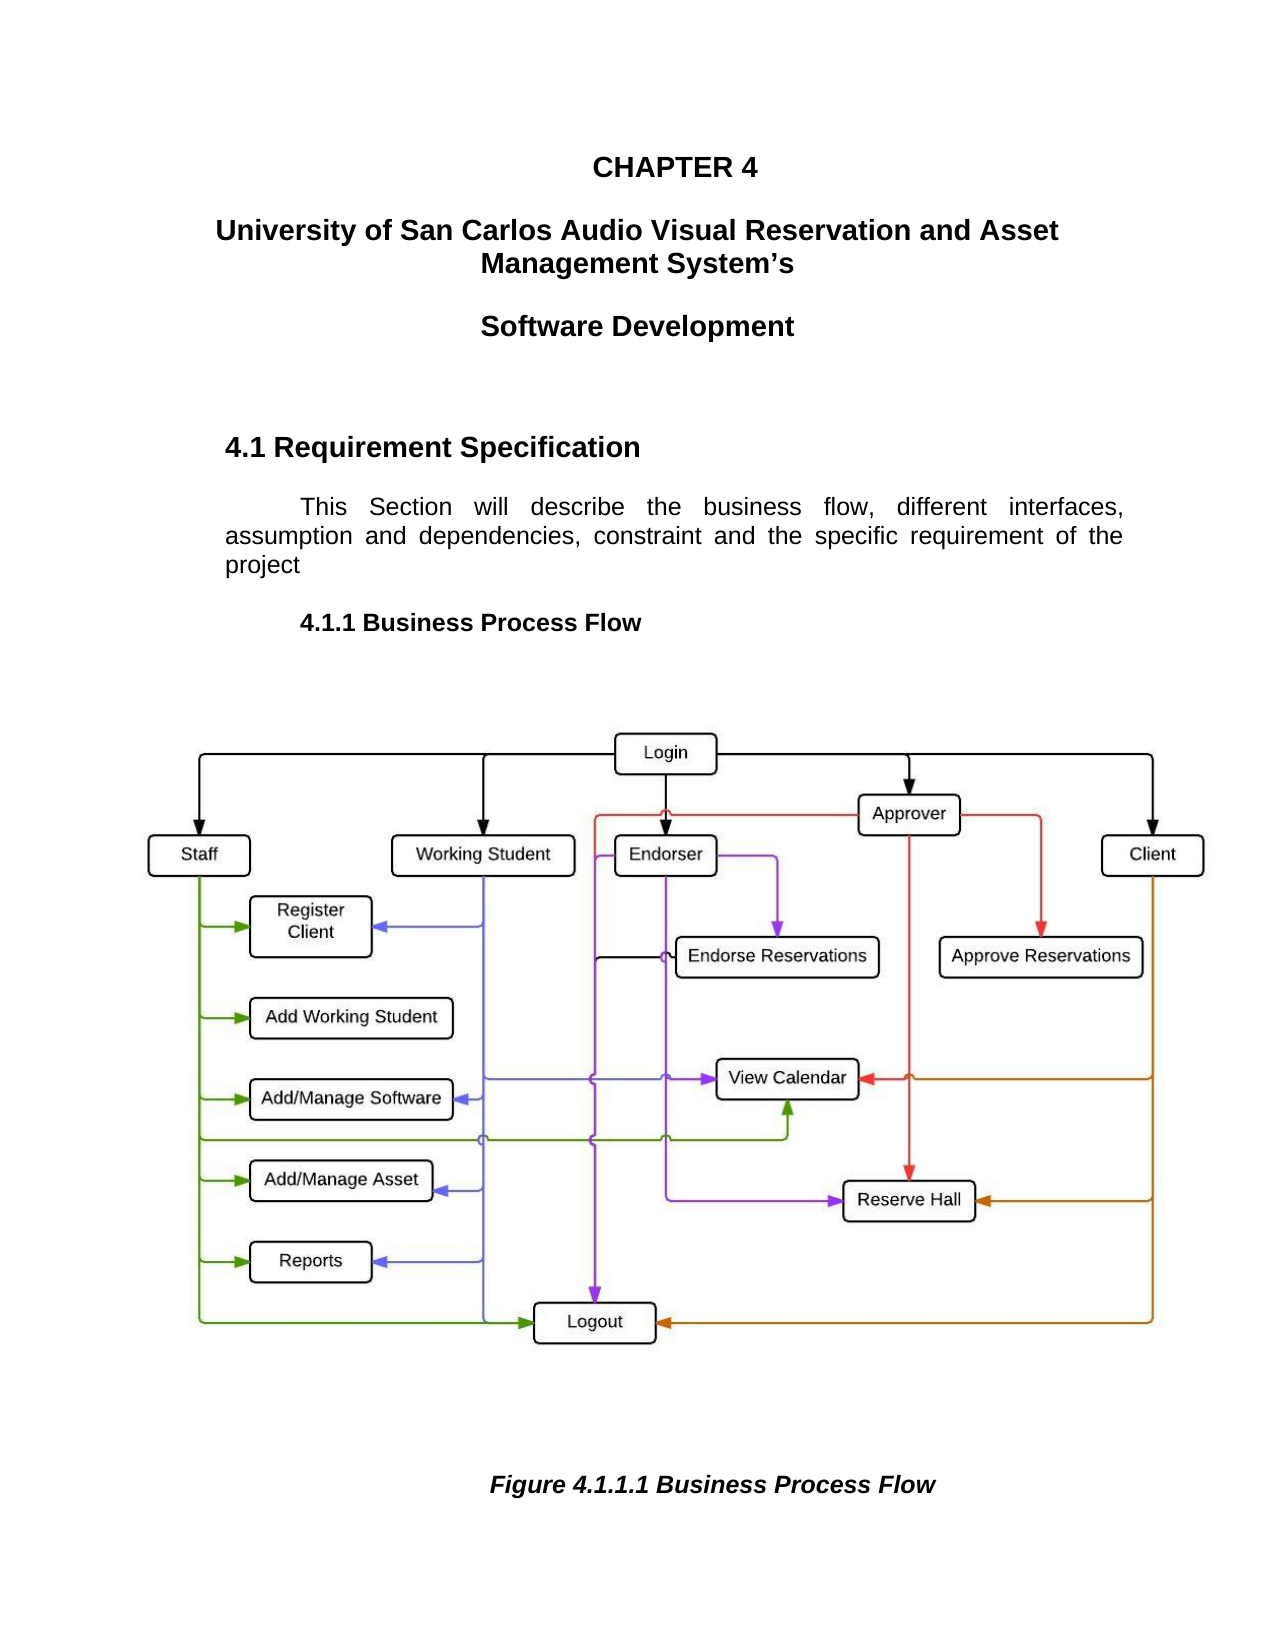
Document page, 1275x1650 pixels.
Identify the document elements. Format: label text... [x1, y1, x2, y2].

picture [108, 693, 1244, 1384]
text CHAPTER 4 [150, 150, 1125, 183]
text University of San Carlos Audio Visual Reservation and Asset Management System’s [150, 213, 1125, 280]
text This Section will describe the business flow, different interfaces, assumption and dependencies, constraint and the specific requirement of the project [225, 492, 1125, 578]
text Software Development [150, 309, 1125, 342]
text 4.1 Requirement Specification [150, 429, 1125, 463]
text 4.1.1 Business Process Flow [150, 608, 1125, 636]
text Figure 4.1.1.1 Business Process Flow [300, 1470, 1125, 1498]
